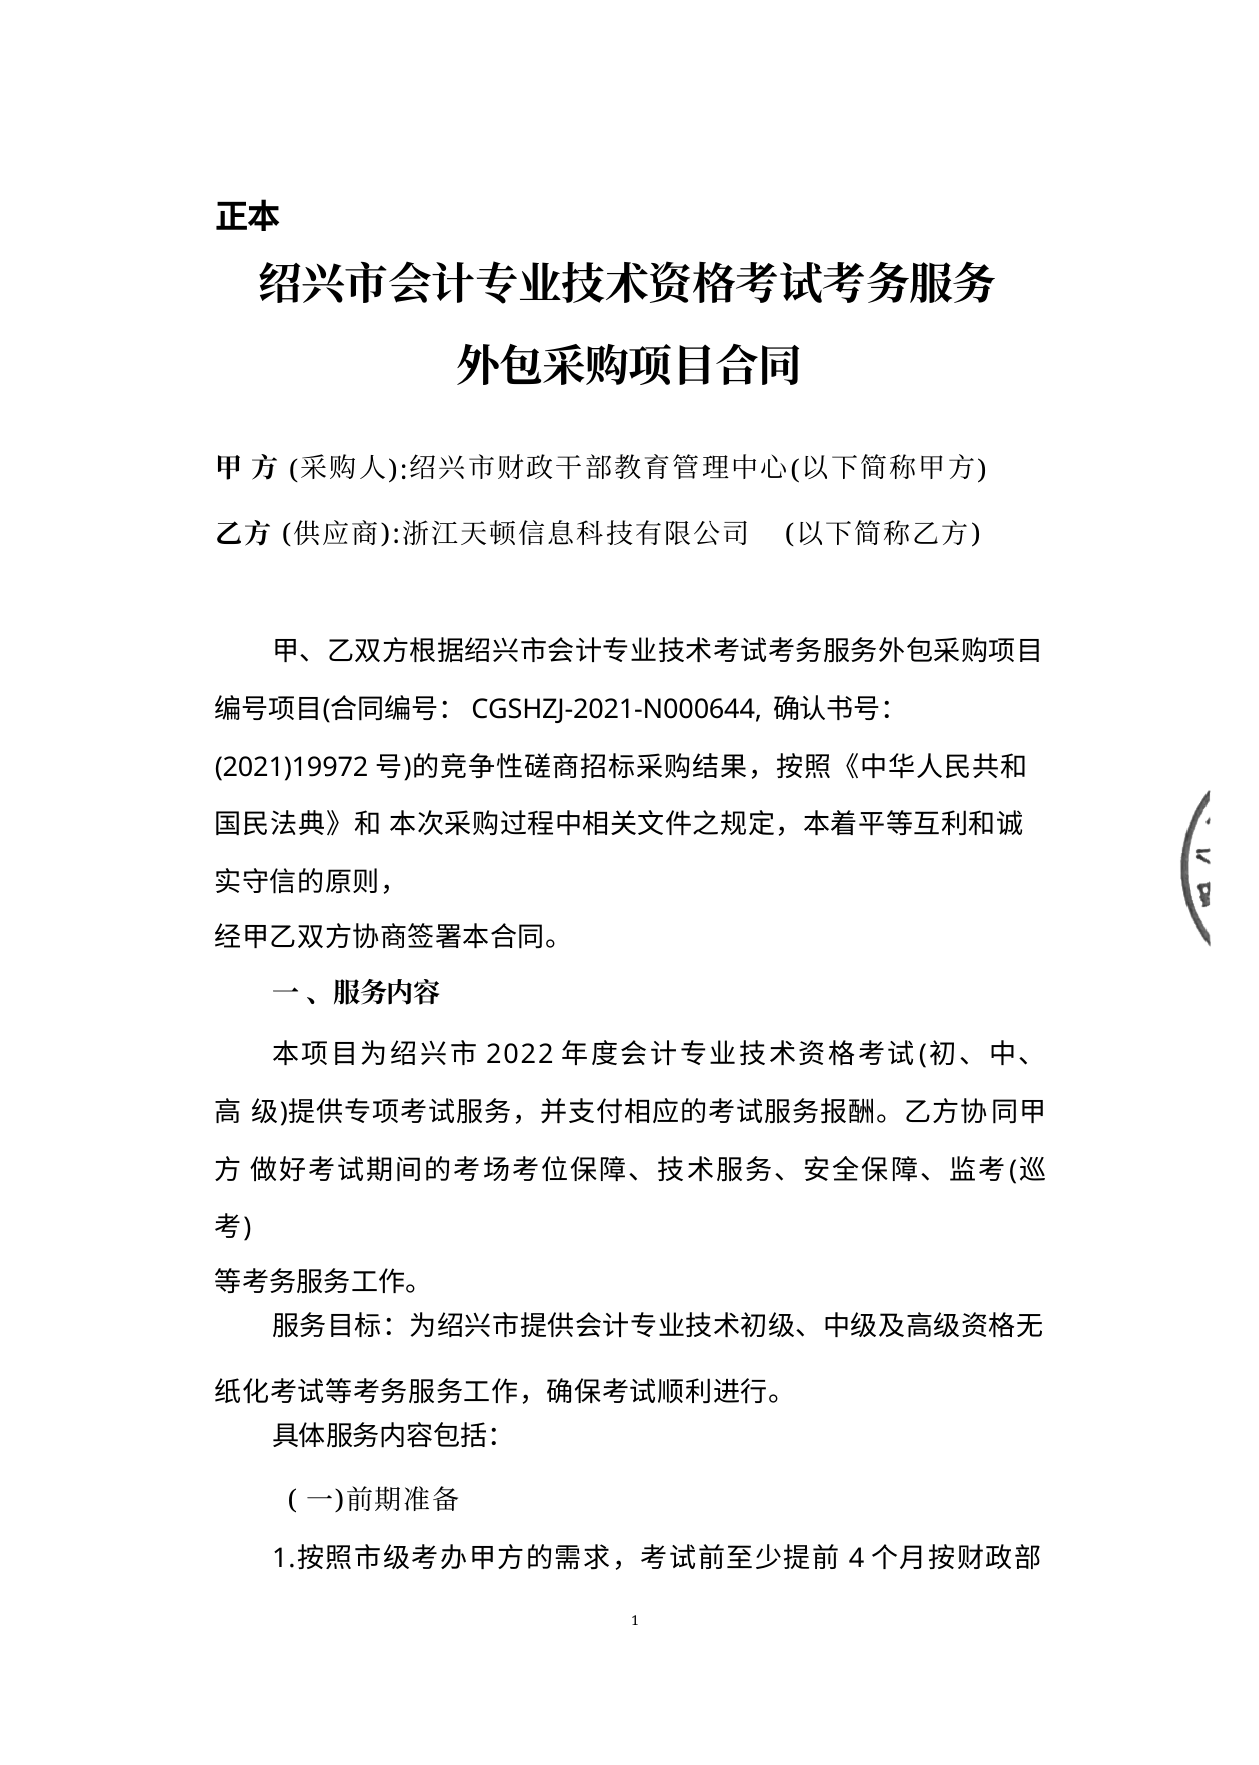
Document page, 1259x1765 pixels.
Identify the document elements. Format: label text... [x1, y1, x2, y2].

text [214, 1536, 1042, 1575]
text 具体服务内容包括： [272, 1430, 1216, 1481]
text 正本 [215, 192, 1216, 237]
text 绍兴市会计专业技术资格考试考务服务 [258, 268, 1216, 335]
text 一 、服务内容 [272, 974, 1216, 1010]
text 经甲乙双方协商签署本合同。 [214, 918, 1216, 954]
text 甲 方 (采购人):绍兴市财政干部教育管理中心(以下简称甲方) [215, 462, 1216, 515]
text 等考务服务工作。 [214, 1263, 1216, 1299]
picture [1177, 780, 1216, 949]
text 乙方 (供应商):浙江天顿信息科技有限公司 (以下简称乙方) [215, 515, 1216, 551]
text 本项目为绍兴市2022年度会计专业技术资格考试(初、中、高 级)提供专项考试服务，并支付相应的考试服务报酬。乙方协同甲方 做好考试期间的考场考位保障、技术服务、安全保障、监考(巡考) [214, 1032, 1046, 1245]
text 甲、乙双方根据绍兴市会计专业技术考试考务服务外包采购项目 编号项目(合同编号： CGSHZJ-2021-N000644, 确认书号：(2021)19972 号)的竞争性磋商招标采购结果，按照《中华人民共和国民法典》和 本次采购过程中相关文件之规定，本着平等互利和诚实守信的原则， [214, 629, 1046, 899]
text 服务目标：为绍兴市提供会计专业技术初级、中级及高级资格无 [272, 1320, 1216, 1373]
text 纸化考试等考务服务工作，确保考试顺利进行。 [214, 1373, 1216, 1409]
text 外包采购项目合同 [456, 335, 1216, 392]
text ( 一)前期准备 [287, 1481, 1216, 1517]
